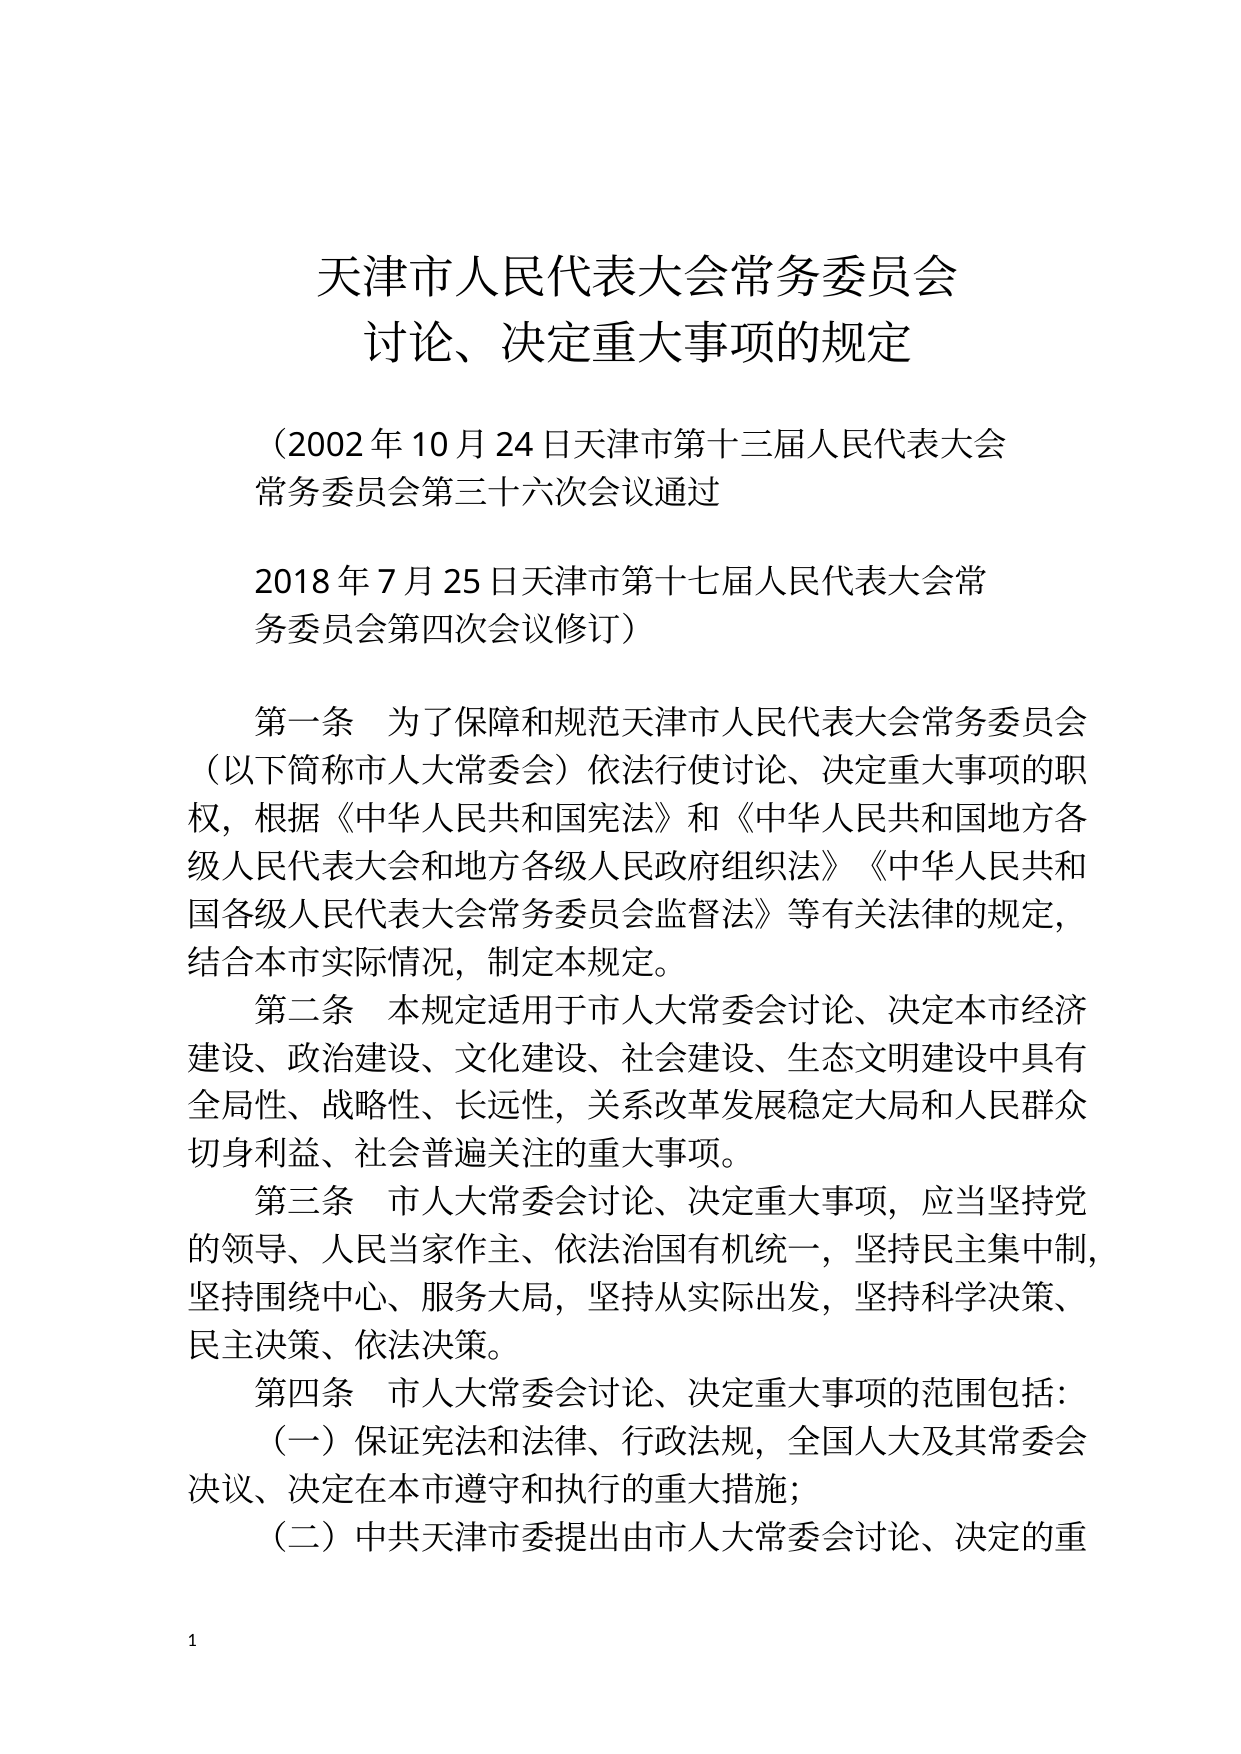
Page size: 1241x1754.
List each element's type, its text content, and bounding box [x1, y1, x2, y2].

text （2002年10月24日天津市第十三届人民代表大会常务委员会第三十六次会议通过 [254, 418, 1021, 514]
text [187, 1511, 1087, 1559]
text 天津市人民代表大会常务委员会 [187, 241, 1087, 307]
text 2018年7月25日天津市第十七届人民代表大会常务委员会第四次会议修订） [254, 555, 1021, 651]
text 第三条 市人大常委会讨论、决定重大事项，应当坚持党的领导、人民当家作主、依法治国有机统一，坚持民主集中制，坚持围绕中心、服务大局，坚持从实际出发，坚持科学决策、民主决策、依法决策。 [187, 1175, 1087, 1367]
text （一）保证宪法和法律、行政法规，全国人大及其常委会决议、决定在本市遵守和执行的重大措施； [187, 1415, 1087, 1511]
text 第四条 市人大常委会讨论、决定重大事项的范围包括： [187, 1367, 1087, 1415]
text 第一条 为了保障和规范天津市人民代表大会常务委员会（以下简称市人大常委会）依法行使讨论、决定重大事项的职权，根据《中华人民共和国宪法》和《中华人民共和国地方各级人民代表大会和地方各级人民政府组织法》《中华人民共和国各级人民代表大会常务委员会监督法》等有关法律的规定，结合本市实际情况，制定本规定。 [187, 696, 1087, 984]
text 讨论、决定重大事项的规定 [187, 307, 1087, 372]
text 第二条 本规定适用于市人大常委会讨论、决定本市经济建设、政治建设、文化建设、社会建设、生态文明建设中具有全局性、战略性、长远性，关系改革发展稳定大局和人民群众切身利益、社会普遍关注的重大事项。 [187, 984, 1087, 1175]
